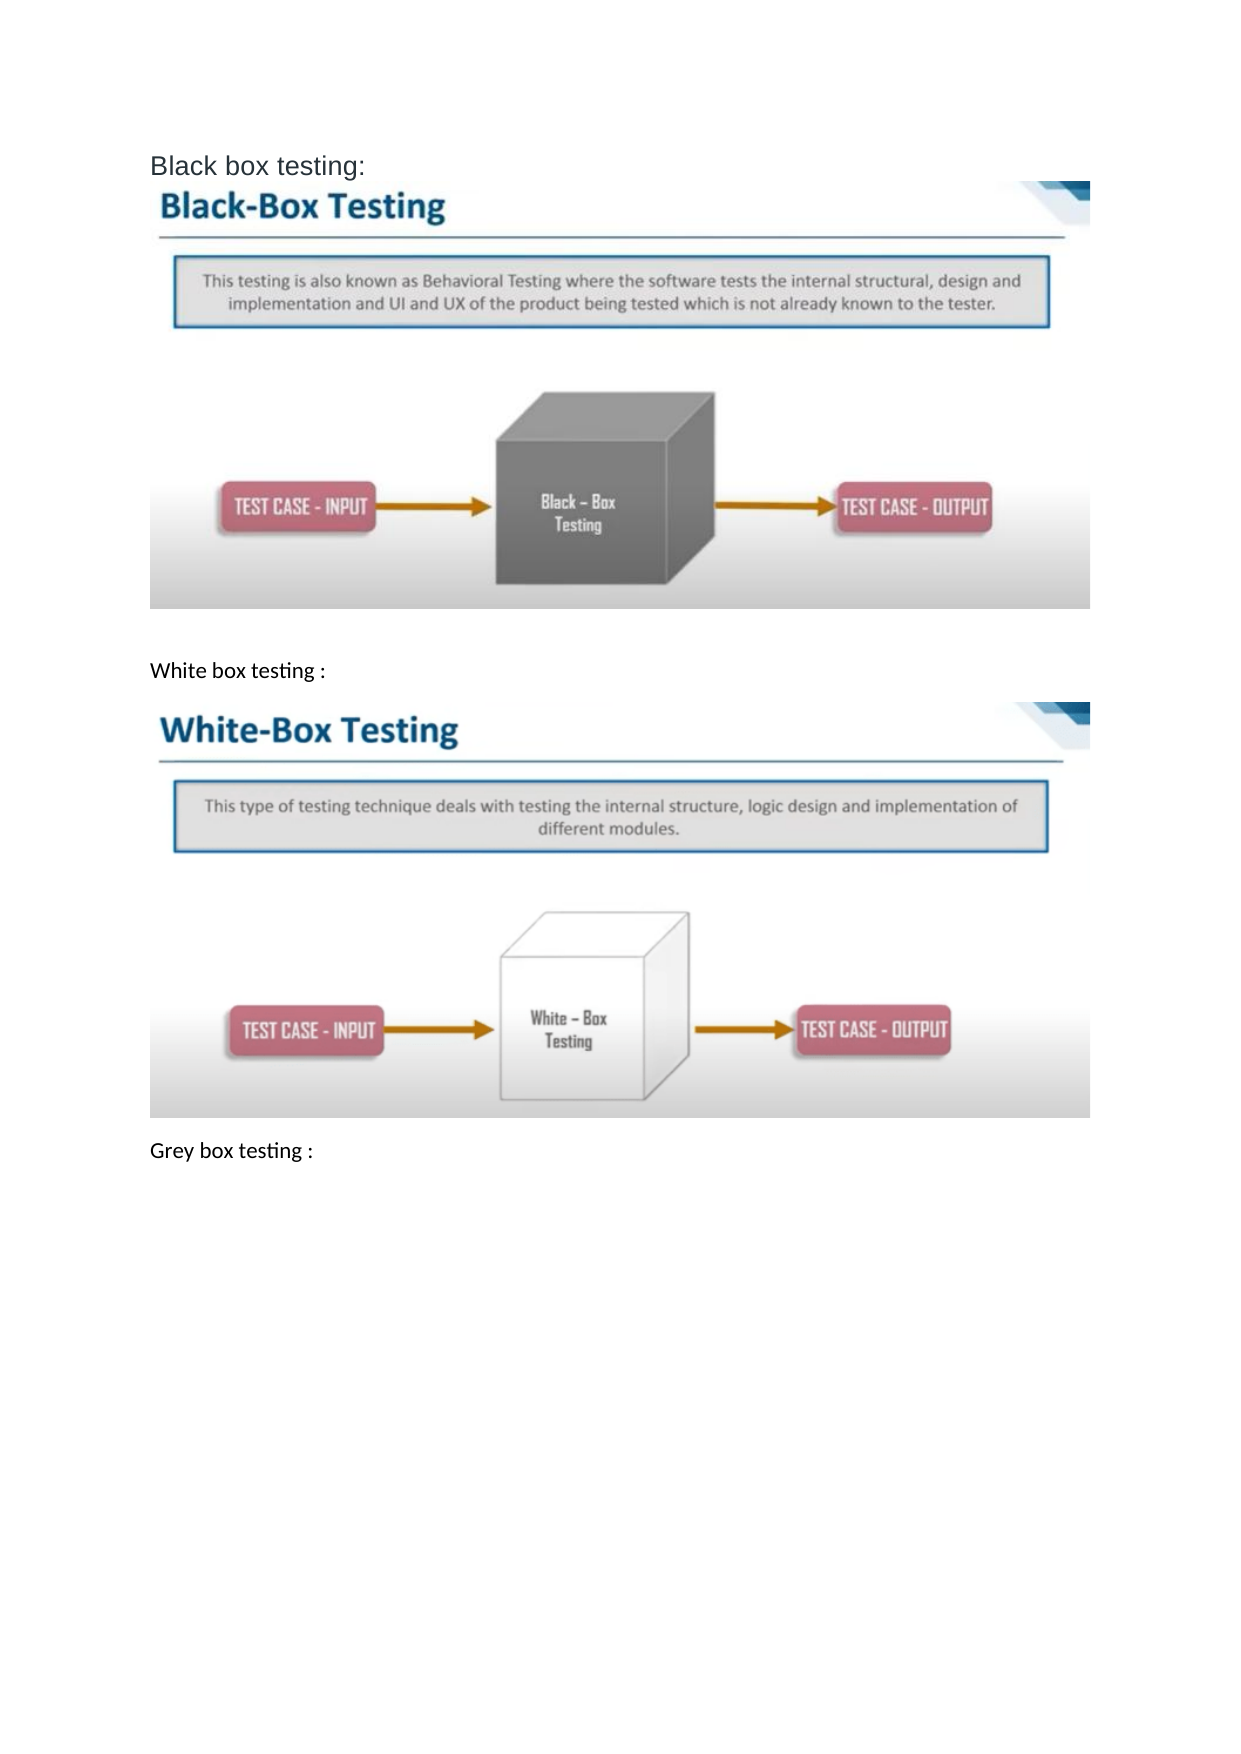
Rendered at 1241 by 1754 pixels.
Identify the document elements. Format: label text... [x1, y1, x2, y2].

text Black box testing: [150, 150, 1090, 181]
text White box testing : [150, 656, 1090, 684]
picture [150, 702, 1091, 1118]
text Grey box testing : [150, 1137, 1090, 1164]
picture [150, 181, 1091, 609]
